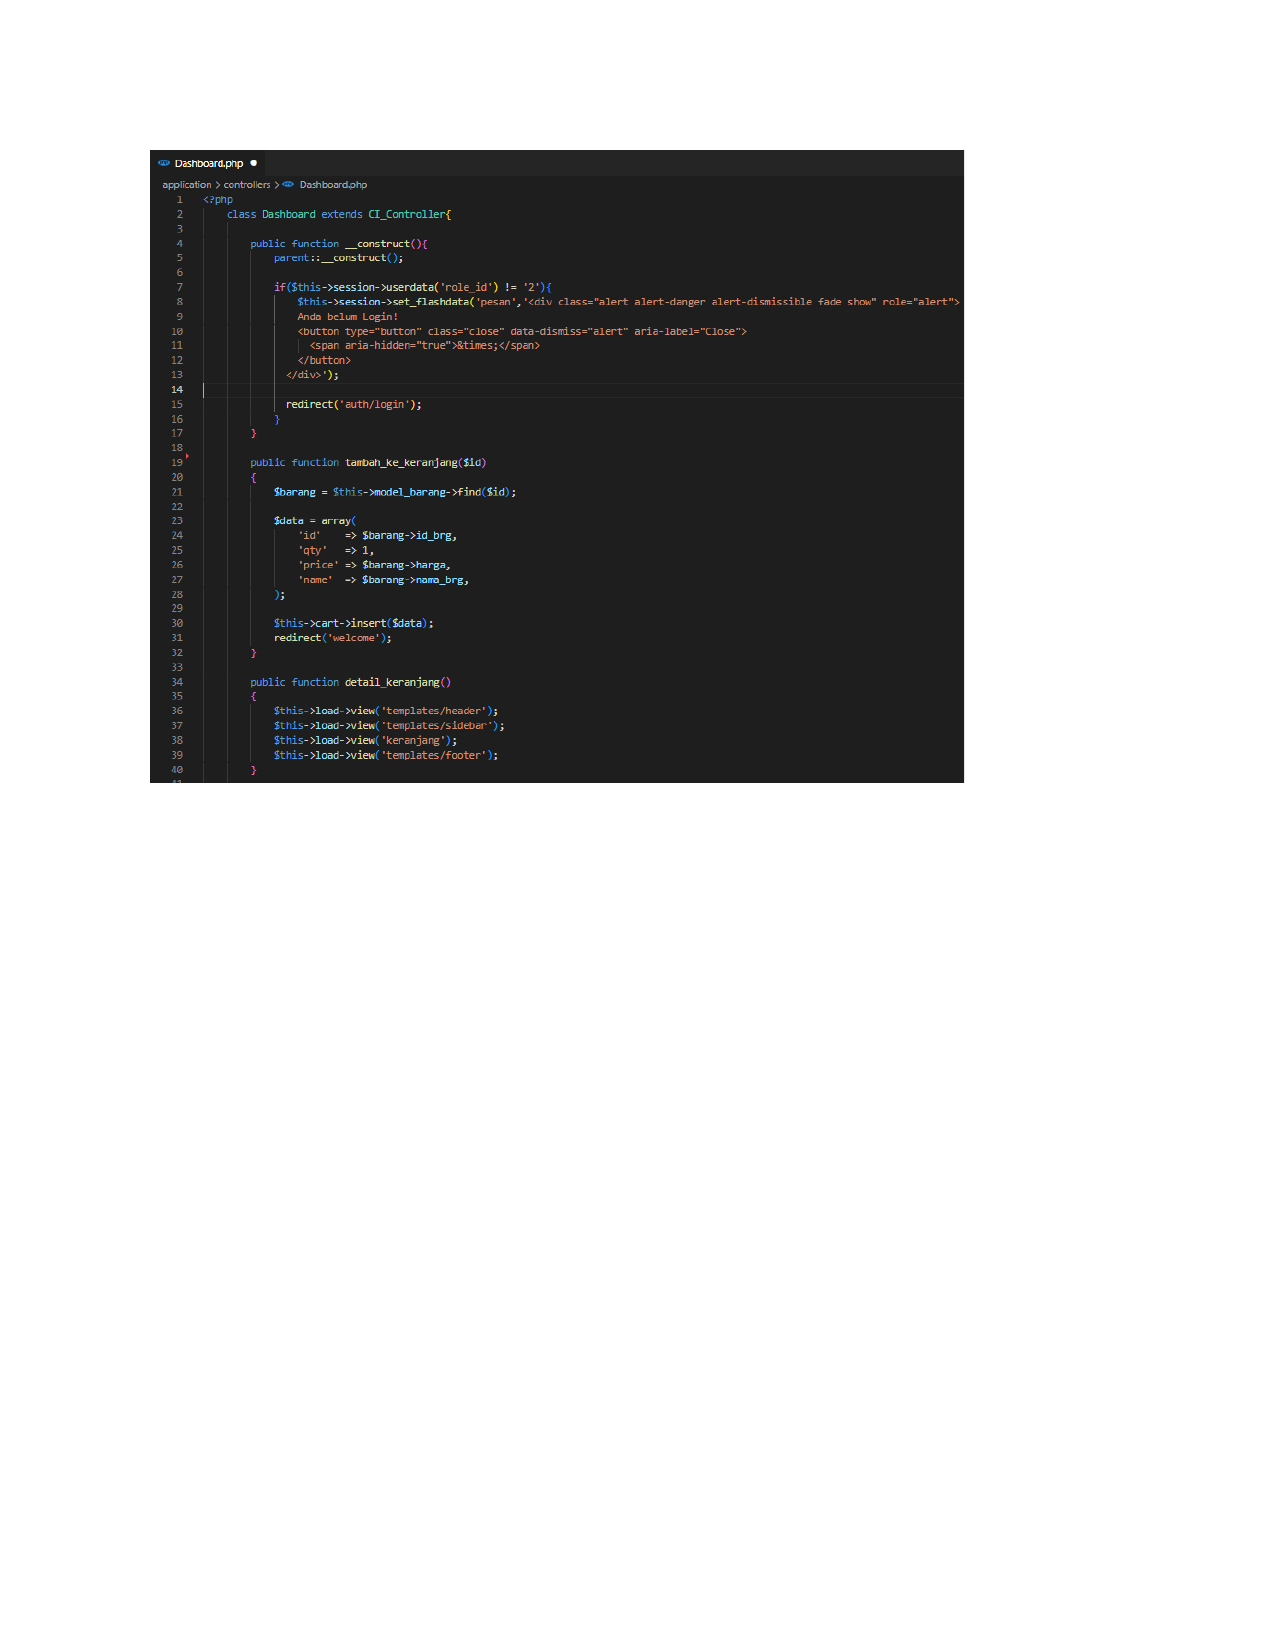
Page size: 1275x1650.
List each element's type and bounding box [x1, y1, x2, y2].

picture [150, 150, 965, 783]
